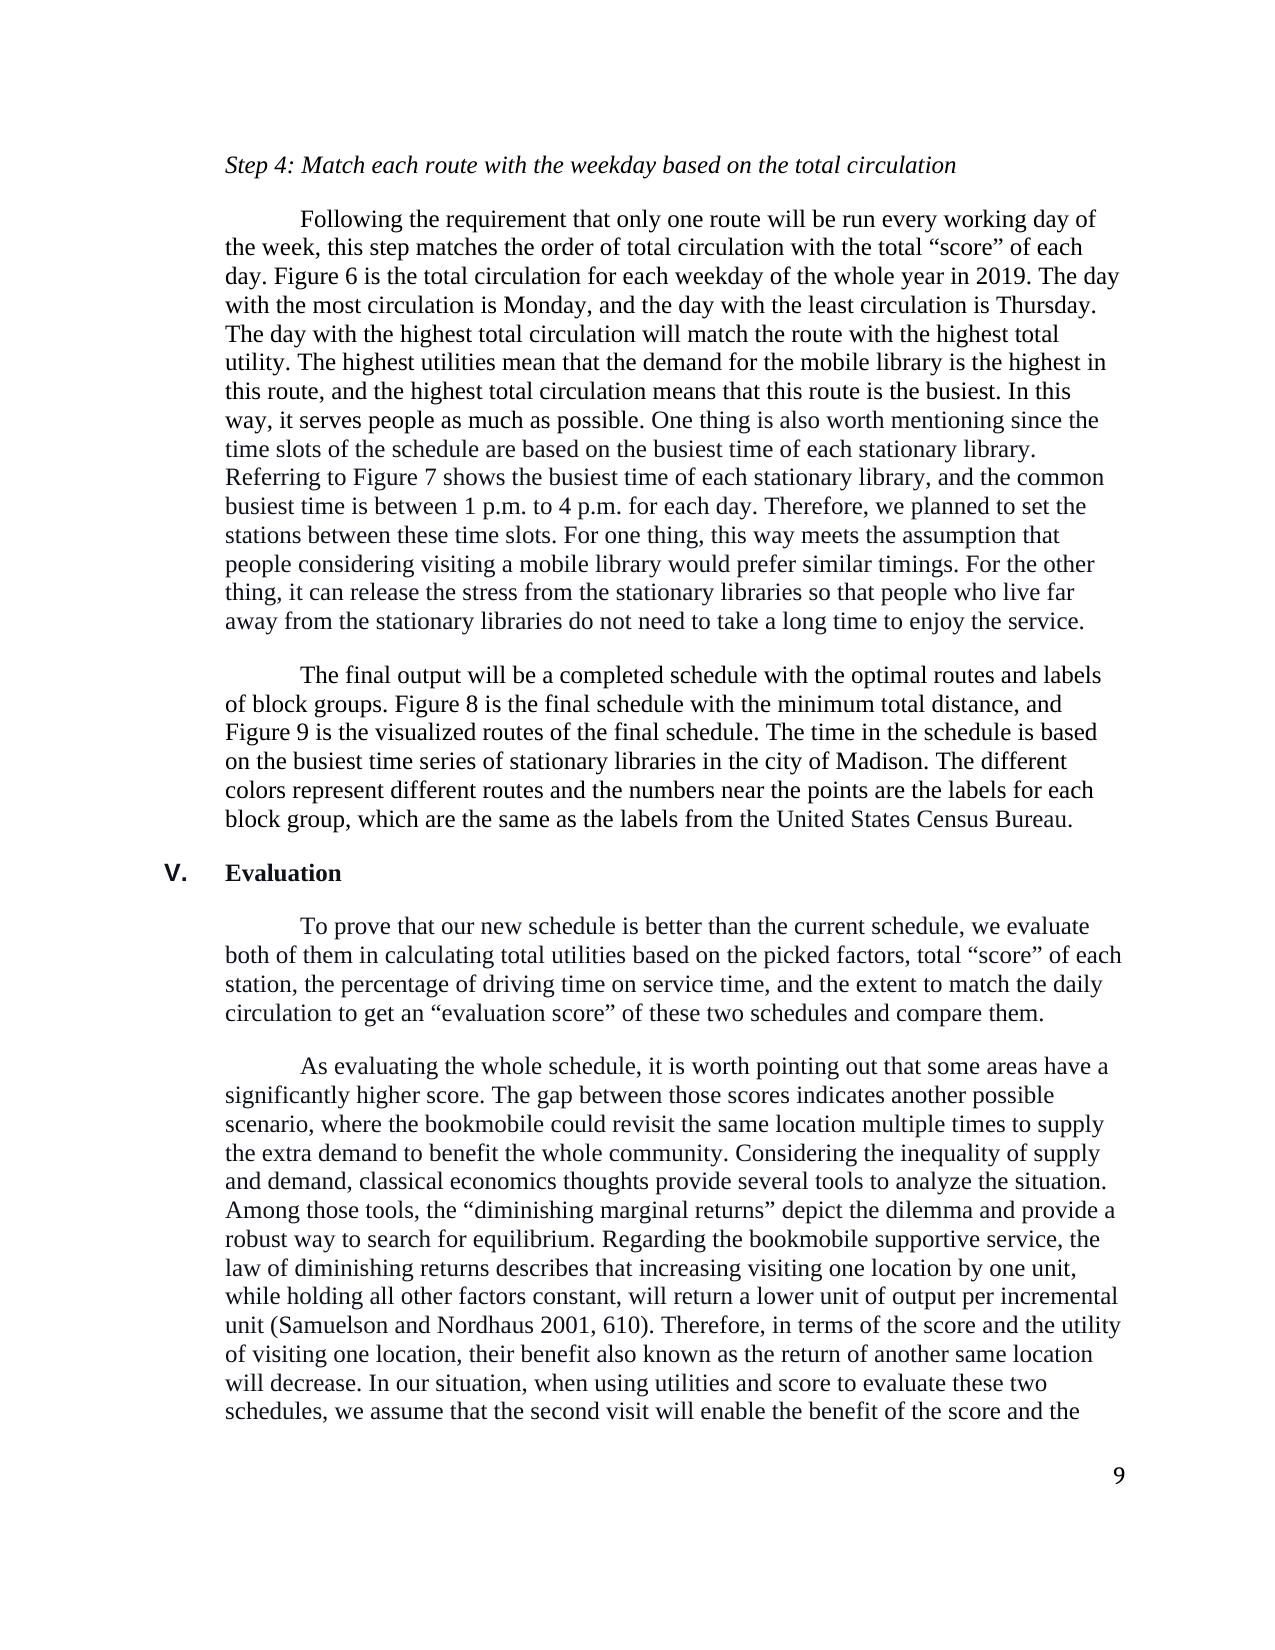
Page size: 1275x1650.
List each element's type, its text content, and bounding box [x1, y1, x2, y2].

text The final output will be a completed schedule with the optimal routes and labels of block groups. Figure 8 is the final schedule with the minimum total distance, and Figure 9 is the visualized routes of the final schedule. The time in the schedule is based on the busiest time series of stationary libraries in the city of Madison. The different colors represent different routes and the numbers near the points are the labels for each block group, which are the same as the labels from the United States Census Bureau. [225, 660, 1125, 832]
text Following the requirement that only one route will be run every working day of the week, this step matches the order of total circulation with the total “score” of each day. Figure 6 is the total circulation for each weekday of the whole year in 2019. The day with the most circulation is Monday, and the day with the least circulation is Thursday. The day with the highest total circulation will match the route with the highest total utility. The highest utilities mean that the demand for the mobile library is the highest in this route, and the highest total circulation means that this route is the busiest. In this way, it serves people as much as possible. One thing is also worth mentioning since the time slots of the schedule are based on the busiest time of each stationary library. Referring to Figure 7 shows the busiest time of each stationary library, and the common busiest time is between 1 p.m. to 4 p.m. for each day. Therefore, we planned to set the stations between these time slots. For one thing, this way meets the assumption that people considering visiting a mobile library would prefer similar timings. For the other thing, it can release the stress from the stationary libraries so that people who live far away from the stationary libraries do not need to take a long time to enjoy the service. [225, 204, 1125, 635]
list Evaluation [187, 857, 1125, 886]
text Step 4: Match each route with the weekday based on the total circulation [225, 150, 1125, 179]
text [225, 1051, 1125, 1425]
text To prove that our new schedule is better than the current schedule, we evaluate both of them in calculating total utilities based on the picked factors, total “score” of each station, the percentage of driving time on service time, and the extent to match the daily circulation to get an “evaluation score” of these two schedules and compare them. [225, 911, 1125, 1026]
